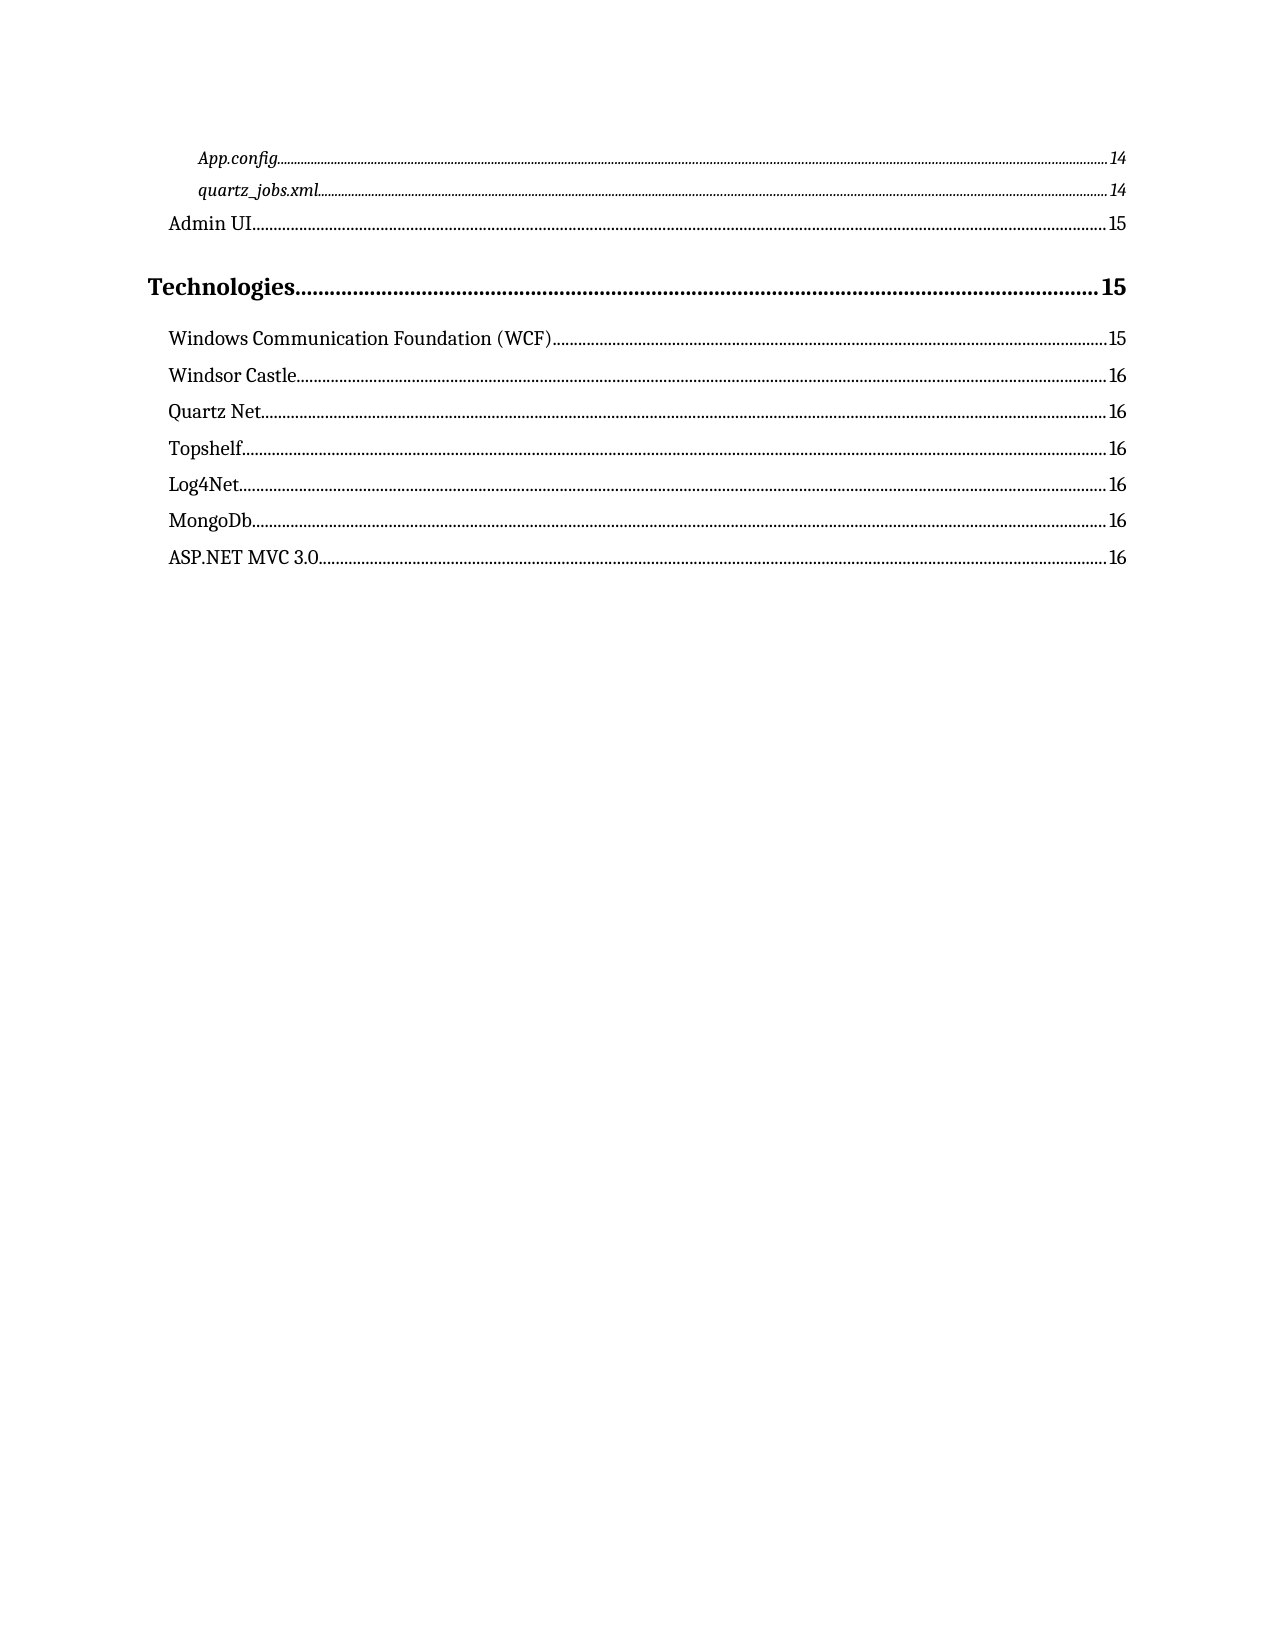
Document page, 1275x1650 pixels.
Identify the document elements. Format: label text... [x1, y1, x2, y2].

text App.config 14 [198, 148, 1127, 169]
text Topshelf 16 [168, 436, 1127, 460]
text ASP.NET MVC 3.0 16 [168, 546, 1127, 569]
text Log4Net 16 [168, 473, 1127, 497]
text Quartz Net 16 [168, 400, 1127, 424]
text Windows Communication Foundation (WCF) 15 [168, 327, 1127, 351]
text Admin UI 15 [168, 212, 1127, 236]
text Windsor Castle 16 [168, 363, 1127, 387]
text Technologies 15 [148, 273, 1127, 302]
text quartz_jobs.xml 14 [198, 179, 1127, 201]
text MongoDb 16 [168, 509, 1127, 533]
